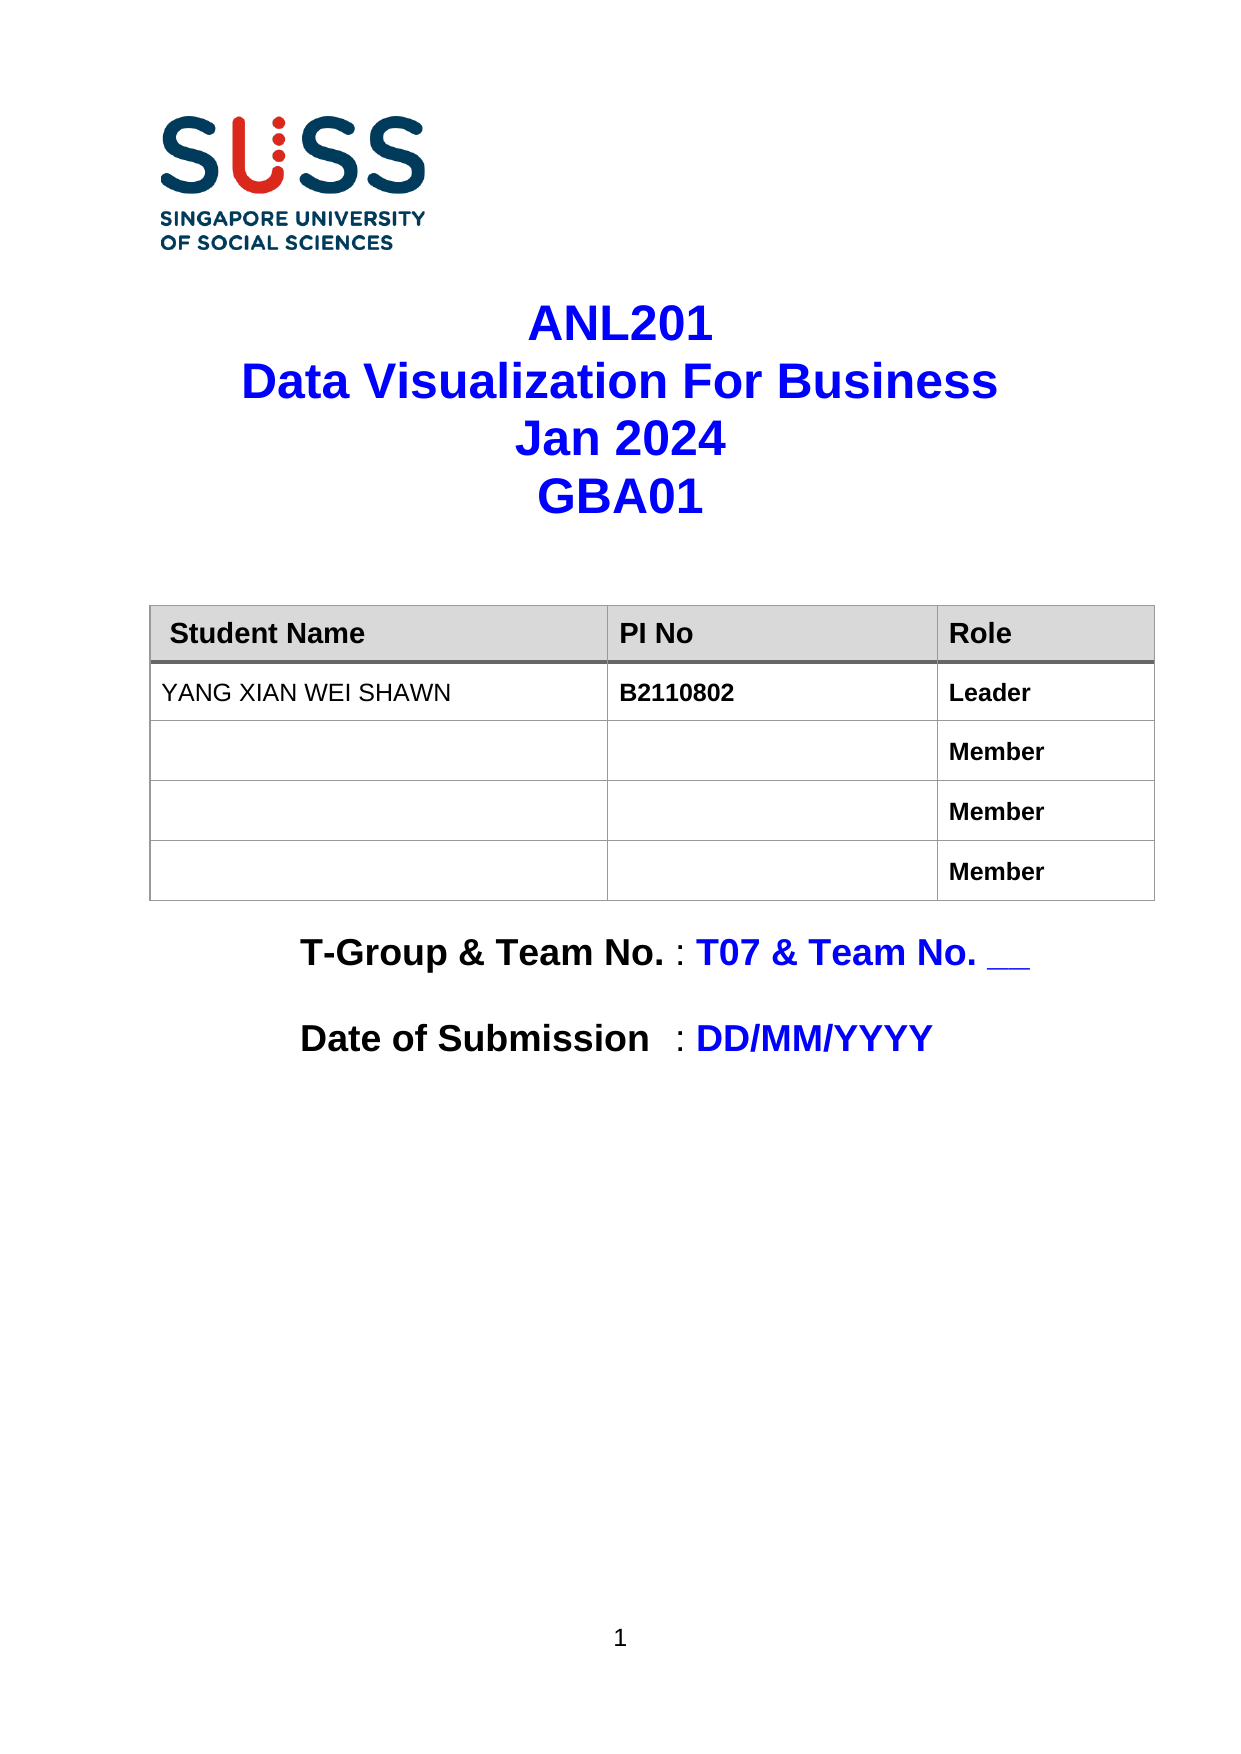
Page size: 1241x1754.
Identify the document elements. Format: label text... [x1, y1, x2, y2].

table_cell Leader [938, 664, 1154, 720]
table_header Role [938, 606, 1154, 660]
table_cell Member [938, 721, 1154, 780]
text Data Visualization For Business [150, 351, 1090, 409]
picture [161, 116, 425, 250]
table_header PI No [608, 606, 937, 660]
table_cell [151, 781, 607, 840]
table_header Student Name [151, 606, 607, 660]
table_cell YANG XIAN WEI SHAWN [151, 664, 607, 720]
table_cell [151, 721, 607, 780]
text ANL201 [150, 294, 1090, 351]
table_cell Member [938, 841, 1154, 900]
table_cell [151, 841, 607, 900]
table_cell [608, 721, 937, 780]
table_cell [608, 841, 937, 900]
text GBA01 [150, 466, 1090, 524]
table_cell Member [938, 781, 1154, 840]
table_cell B2110802 [608, 664, 937, 720]
table_cell [608, 781, 937, 840]
text Date of Submission : DD/MM/YYYY [150, 1016, 1090, 1059]
text Jan 2024 [150, 409, 1090, 466]
text T-Group & Team No. : T07 & Team No. __ [150, 930, 1090, 973]
